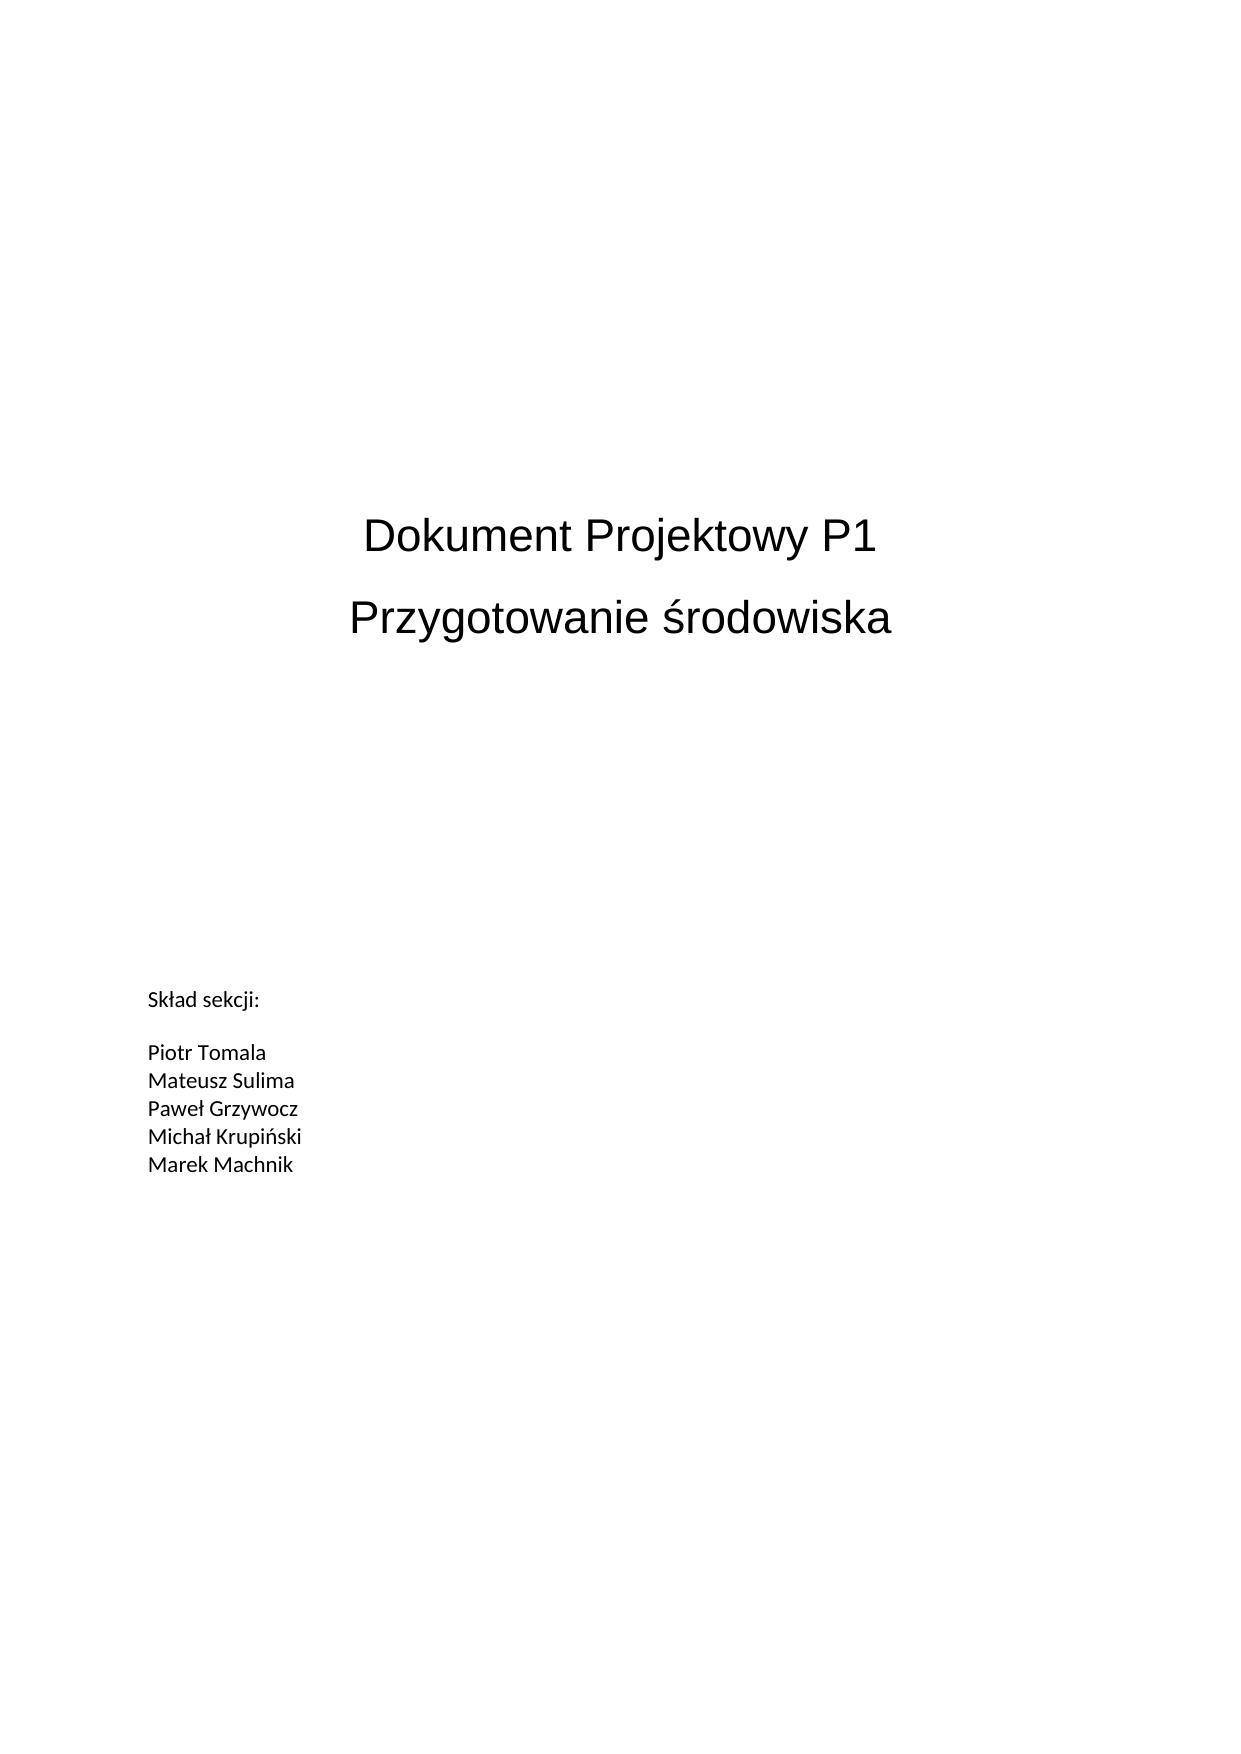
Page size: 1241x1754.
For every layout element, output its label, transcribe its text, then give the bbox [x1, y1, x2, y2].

text Dokument Projektowy P1 [148, 509, 1093, 562]
text Piotr Tomala [148, 1038, 1093, 1066]
text Paweł Grzywocz [148, 1094, 1093, 1122]
text Przygotowanie środowiska [148, 590, 1093, 643]
text Michał Krupiński [148, 1122, 1093, 1150]
text Marek Machnik [148, 1150, 1093, 1178]
text Mateusz Sulima [148, 1066, 1093, 1094]
text Skład sekcji: [148, 985, 1093, 1013]
